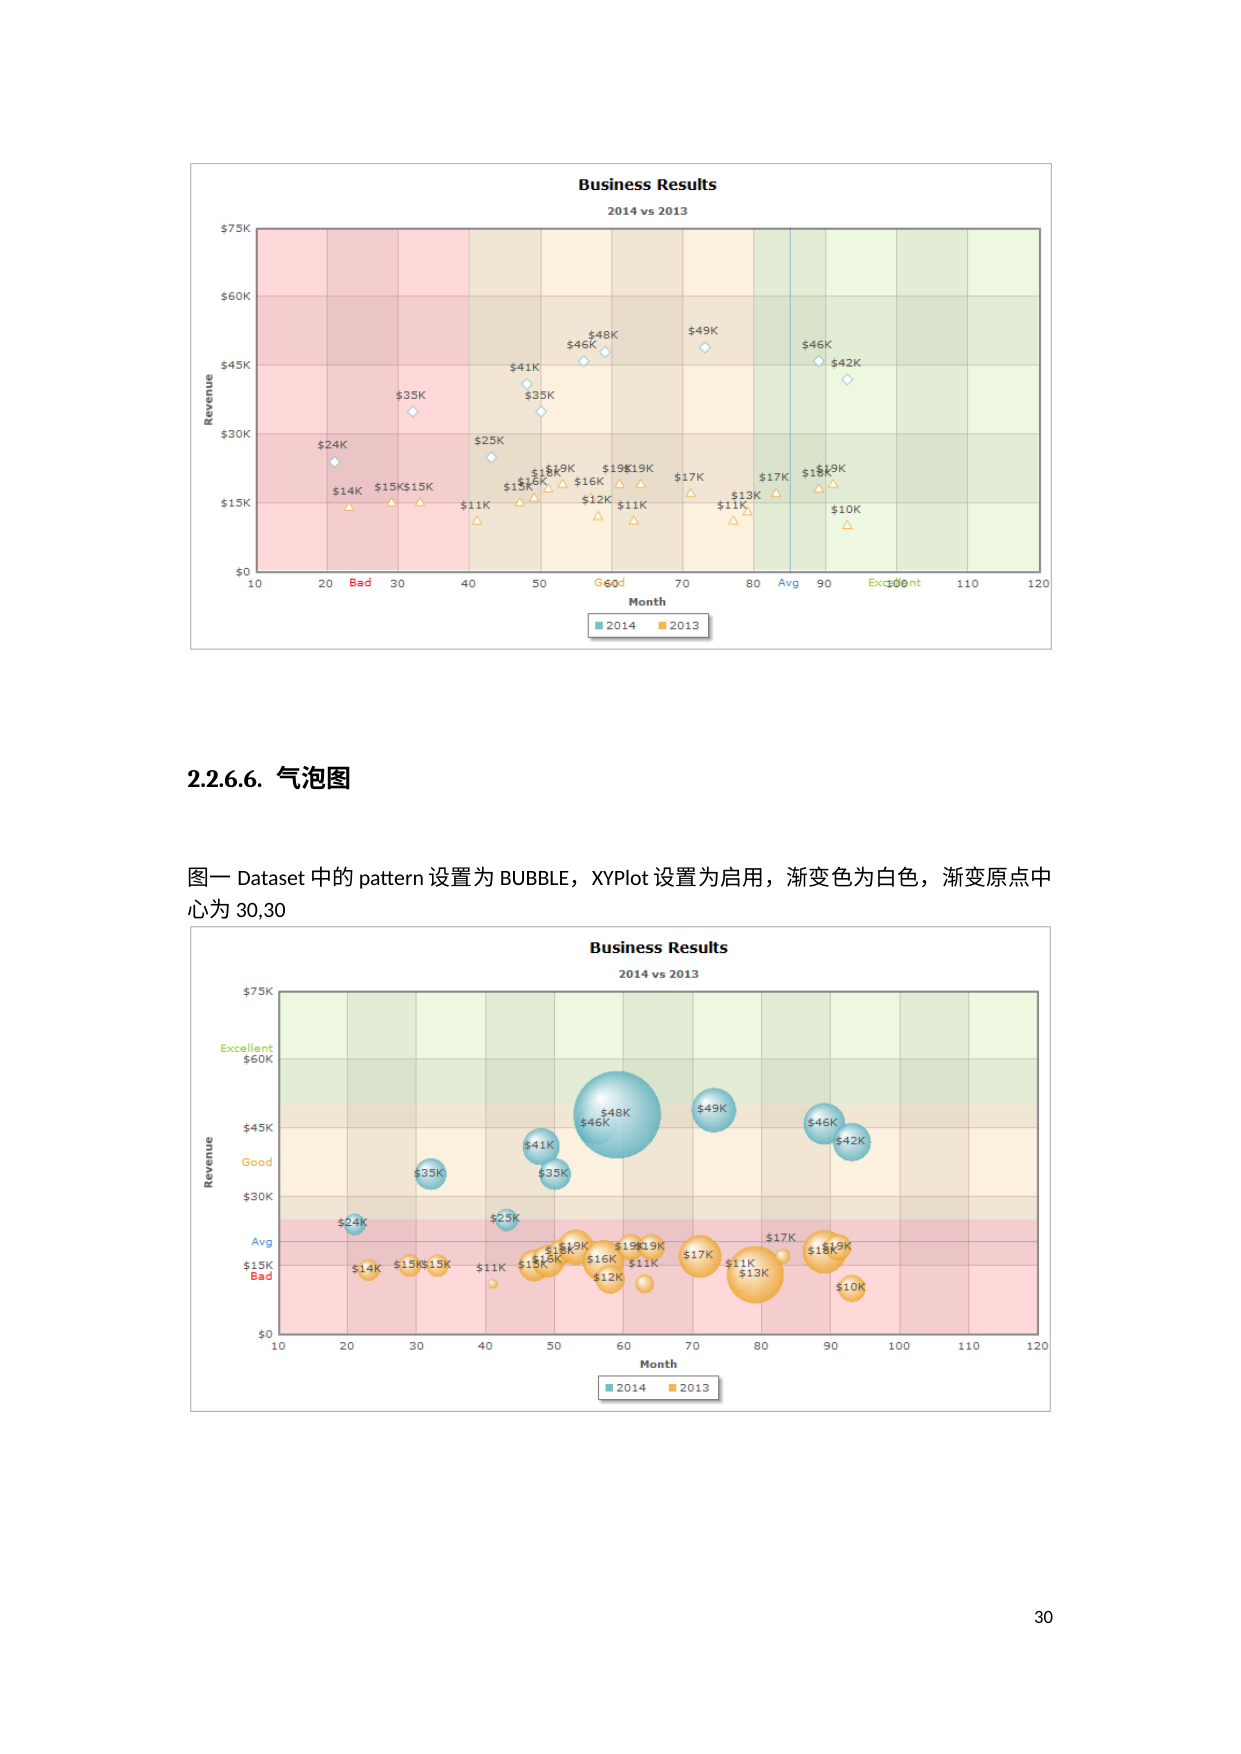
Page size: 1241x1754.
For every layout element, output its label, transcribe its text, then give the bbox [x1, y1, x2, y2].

subtitle 气泡图 [187, 744, 1053, 809]
text 图一 Dataset中的pattern设置为BUBBLE，XYPlot设置为启用，渐变色为白色，渐变原点中心为30,30 [187, 859, 1053, 924]
picture [187, 924, 1053, 1412]
picture [187, 162, 1053, 653]
